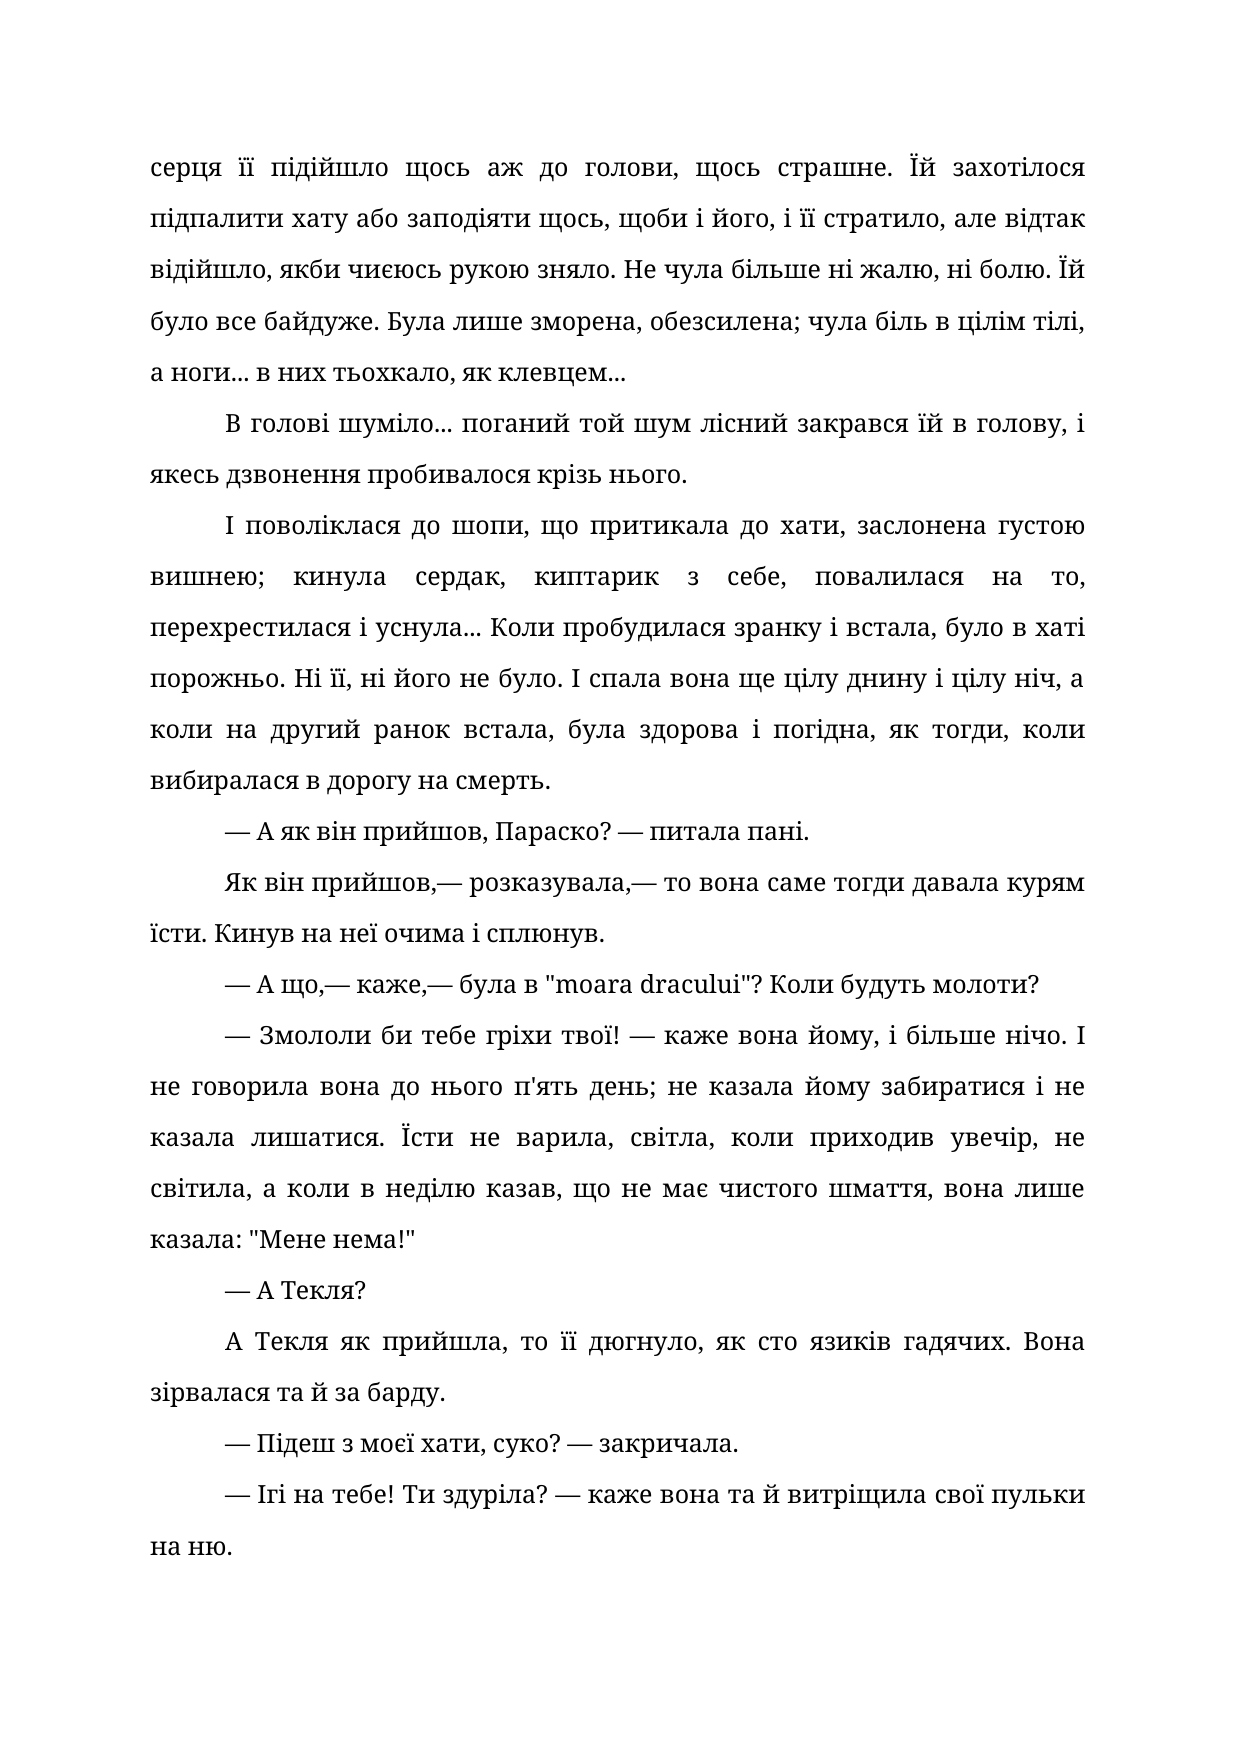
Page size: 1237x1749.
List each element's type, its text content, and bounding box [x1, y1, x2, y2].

text В голові шуміло... поганий той шум лісний закрався їй в голову, і якесь дзвонення пробивалося крізь нього. [150, 405, 1086, 490]
text — Підеш з моєї хати, суко? — закричала. [150, 1426, 1086, 1460]
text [150, 150, 1086, 388]
text — А як він прийшов, Параско? — питала пані. [150, 813, 1086, 848]
text — А що,— каже,— була в "moara dracului"? Коли будуть молоти? [150, 967, 1086, 1001]
text — Змололи би тебе гріхи твої! — каже вона йому, і більше нічо. І не говорила вона до нього п'ять день; не казала йому забиратися і не казала лишатися. Їсти не варила, світла, коли приходив увечір, не світила, а коли в неділю казав, що не має чистого шмаття, вона лише казала: "Мене нема!" [150, 1018, 1086, 1256]
text А Текля як прийшла, то її дюгнуло, як сто язиків гадячих. Вона зірвалася та й за барду. [150, 1324, 1086, 1409]
text — Ігі на тебе! Ти здуріла? — каже вона та й витріщила свої пульки на ню. [150, 1477, 1086, 1562]
text Як він прийшов,— розказувала,— то вона саме тогди давала курям їсти. Кинув на неї очима і сплюнув. [150, 864, 1086, 950]
text І поволіклася до шопи, що притикала до хати, заслонена густою вишнею; кинула сердак, киптарик з себе, повалилася на то, перехрестилася і уснула... Коли пробудилася зранку і встала, було в хаті порожньо. Ні її, ні його не було. І спала вона ще цілу днину і цілу ніч, а коли на другий ранок встала, була здорова і погідна, як тогди, коли вибиралася в дорогу на смерть. [150, 507, 1086, 797]
text — А Текля? [150, 1273, 1086, 1307]
